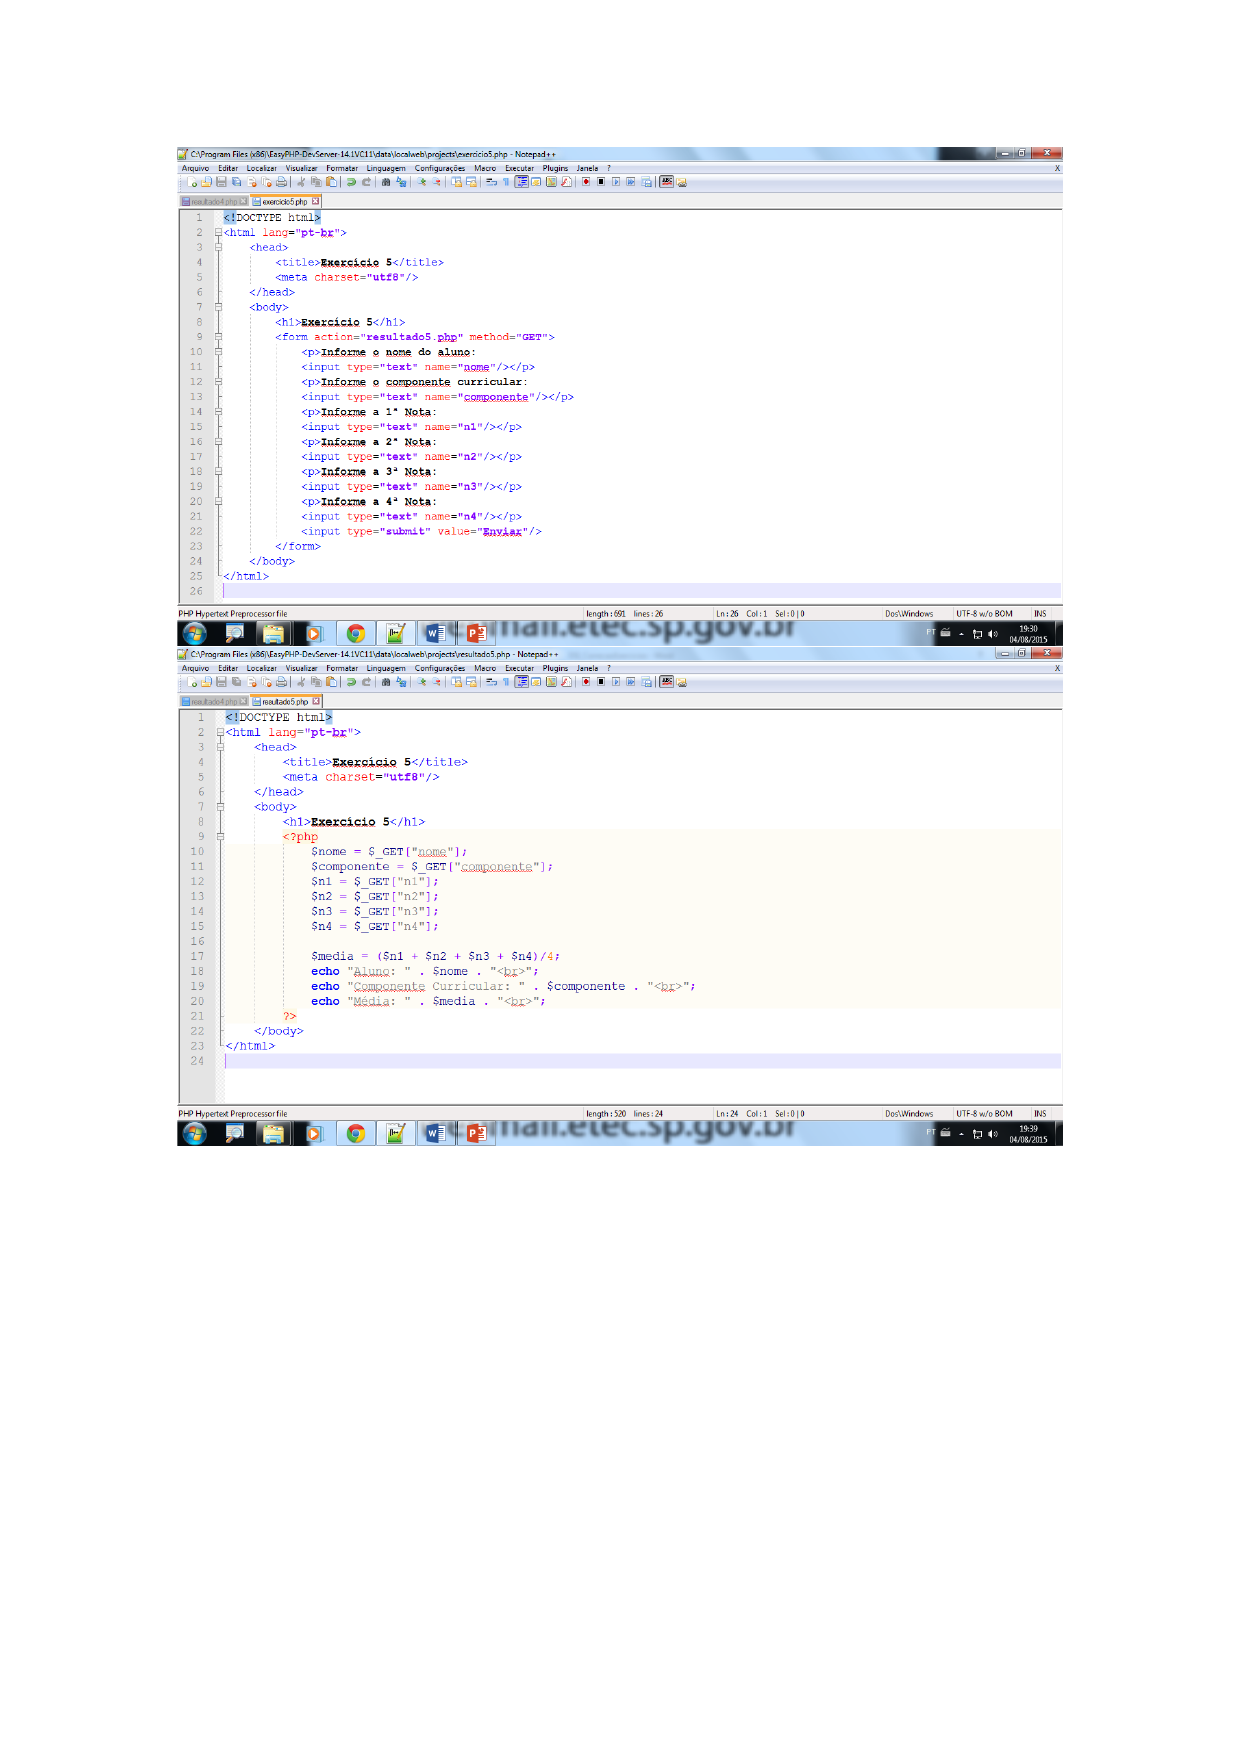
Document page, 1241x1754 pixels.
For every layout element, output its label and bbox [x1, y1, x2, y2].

picture [177, 147, 1063, 646]
picture [177, 647, 1063, 1146]
